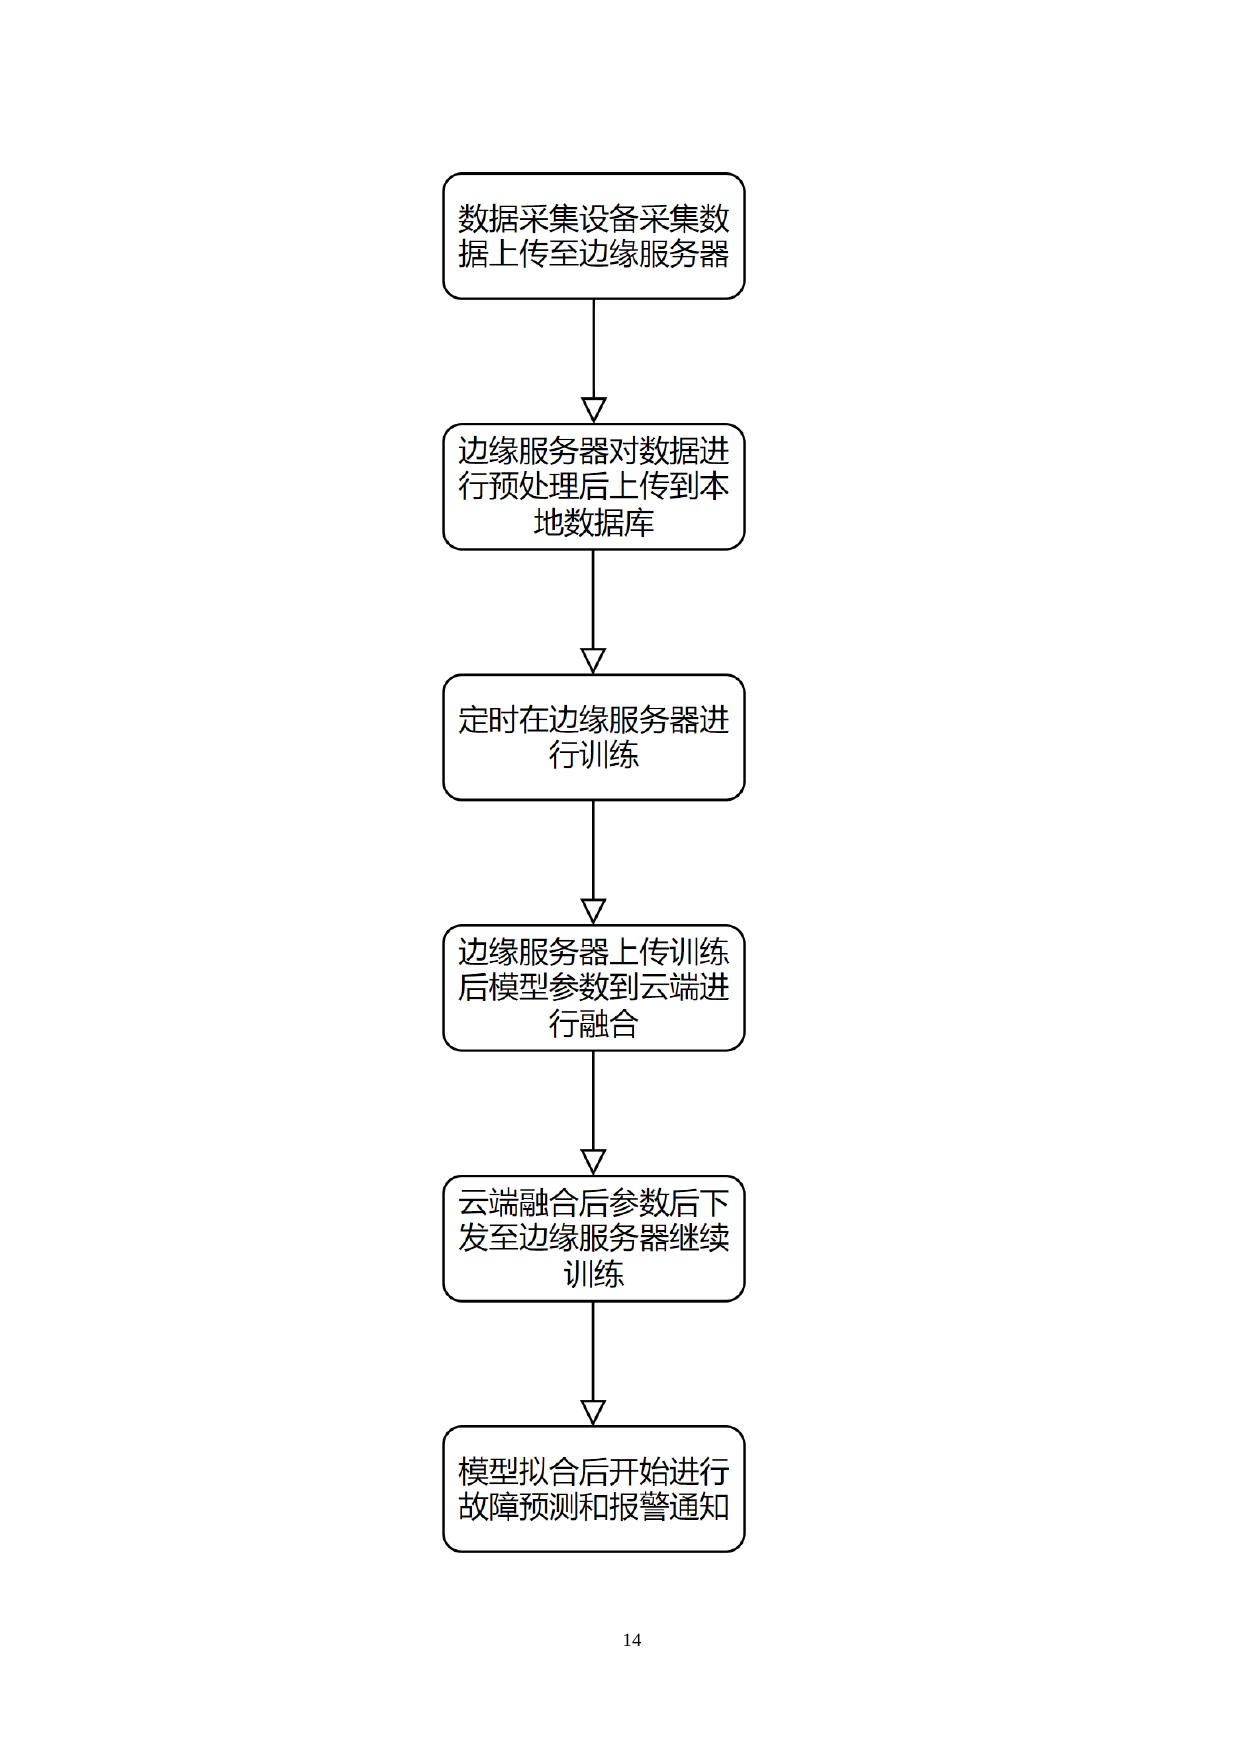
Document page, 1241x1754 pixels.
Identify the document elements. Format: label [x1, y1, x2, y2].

picture [348, 148, 916, 1568]
